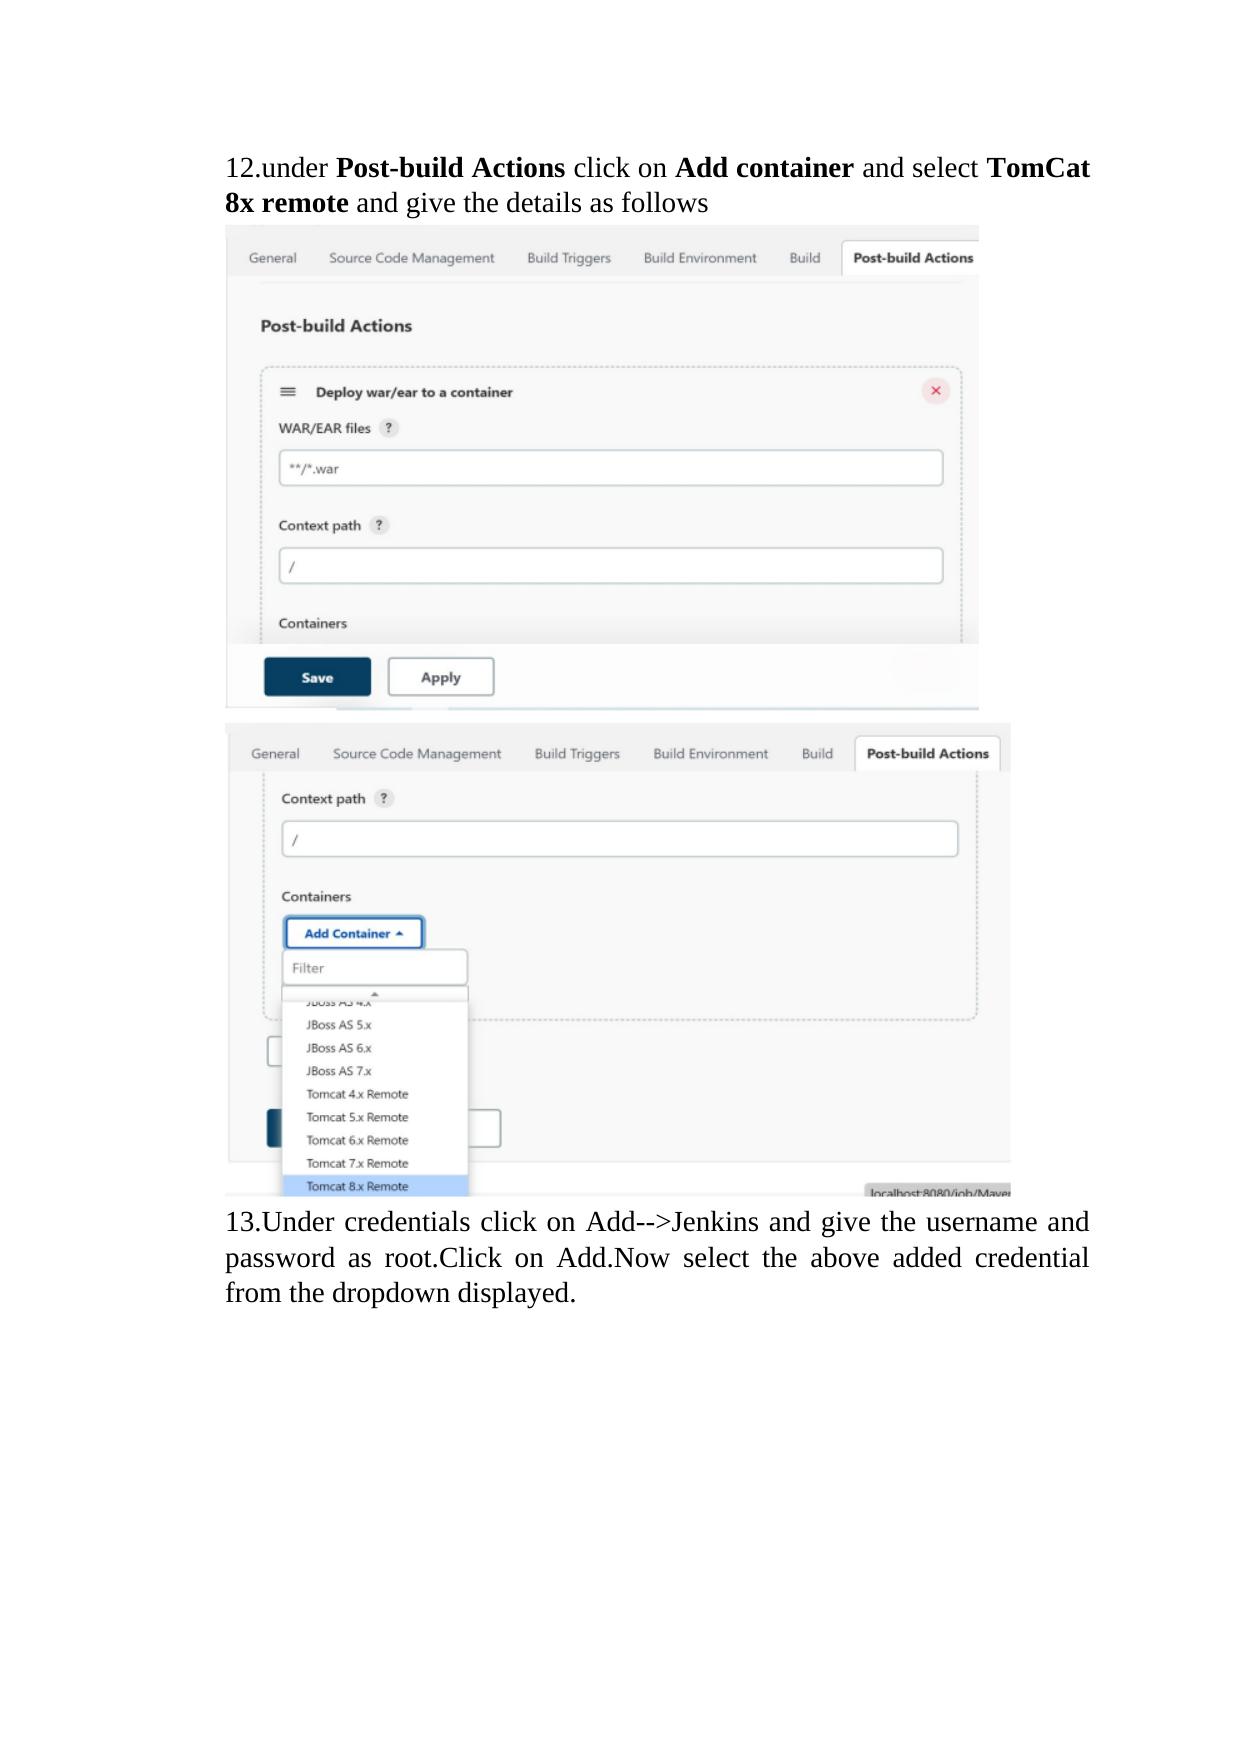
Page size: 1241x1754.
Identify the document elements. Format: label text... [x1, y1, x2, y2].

picture [225, 221, 1040, 1203]
list 12.under Post-build Actions click on Add container and select TomCat 8x remote and give the details as follows [225, 150, 1090, 219]
list 13.Under credentials click on Add-->Jenkins and give the username and password as root.Click on Add.Now select the above added credential from the dropdown displayed. [225, 1204, 1090, 1309]
